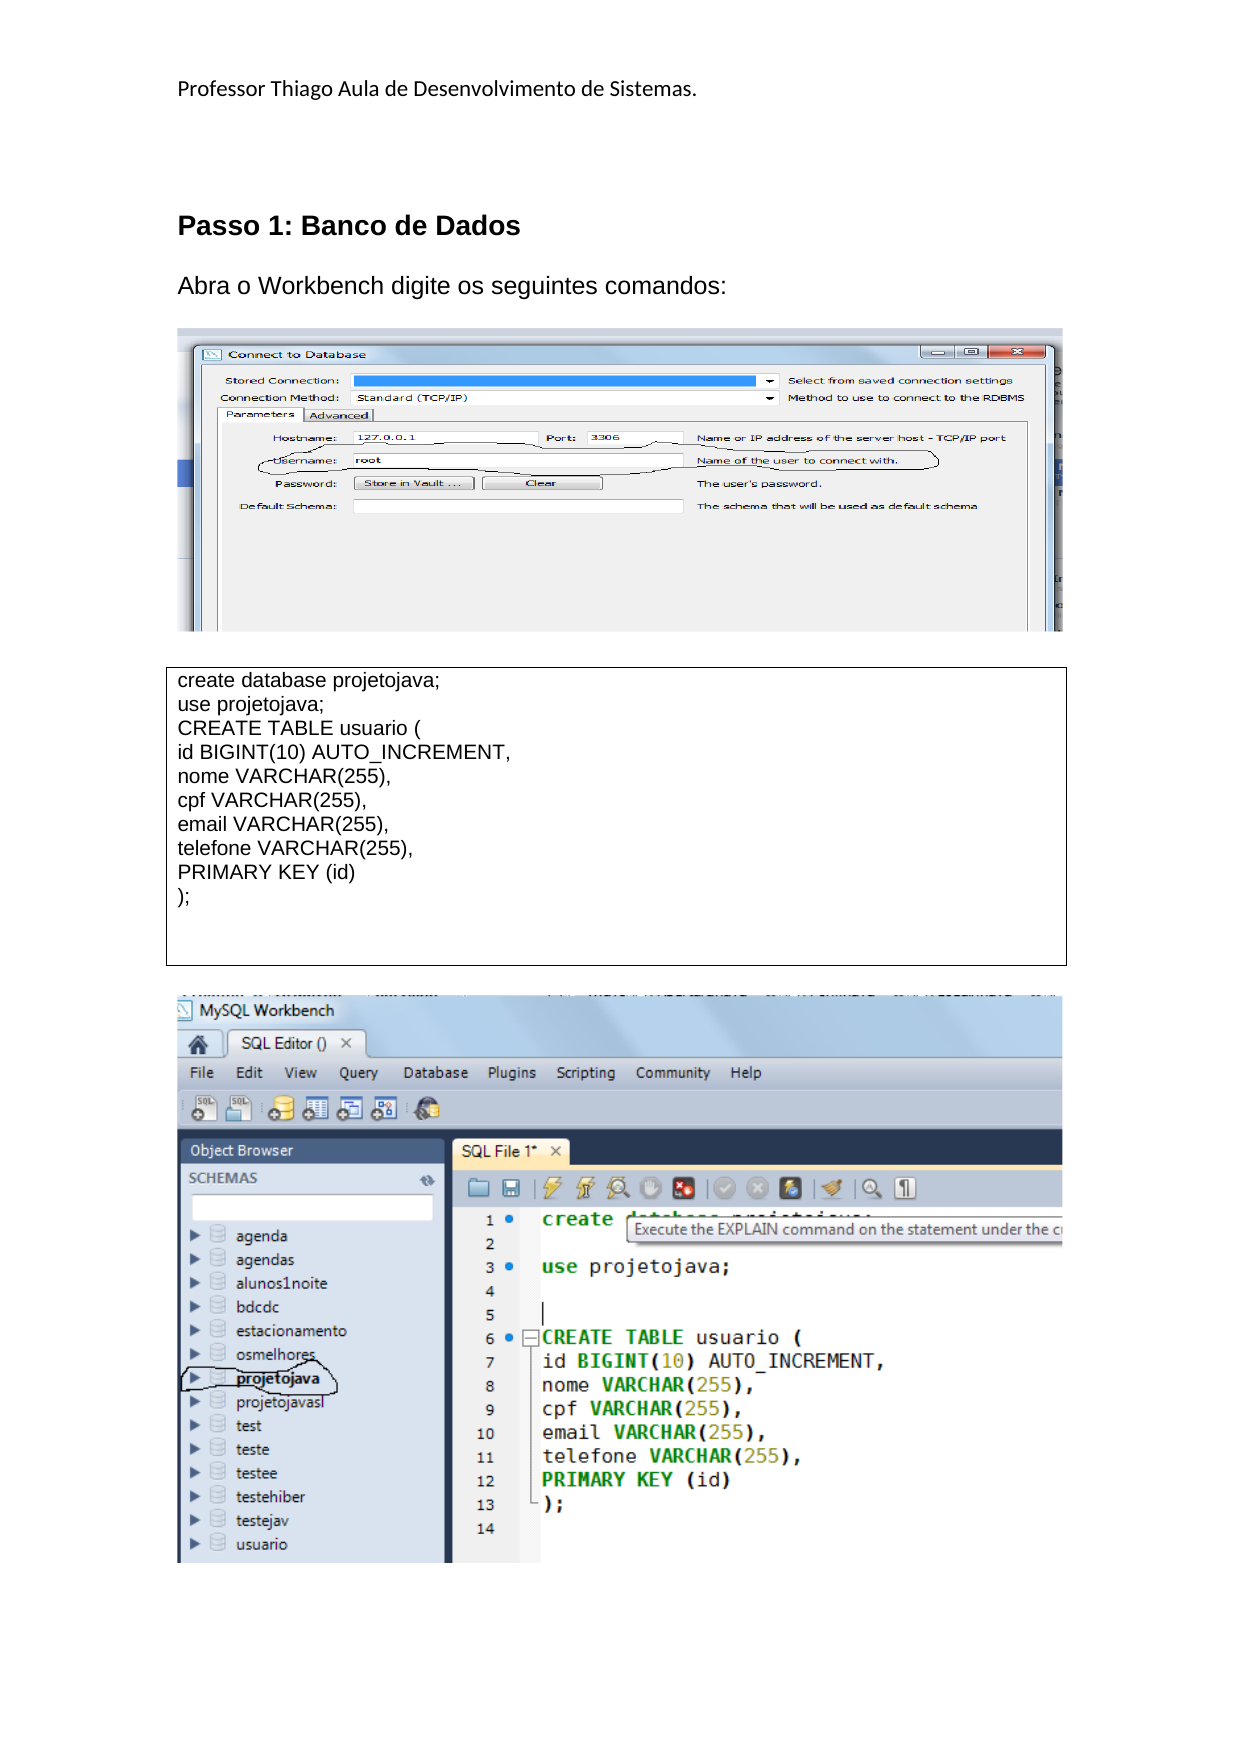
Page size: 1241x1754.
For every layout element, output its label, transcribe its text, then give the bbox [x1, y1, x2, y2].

text Passo 1: Banco de Dados [177, 209, 1063, 242]
table_header create database projetojava; use projetojava; CREATE TABLE usuario ( id BIGINT(10) AUTO_INCREMENT, nome VARCHAR(255), cpf VARCHAR(255), email VARCHAR(255), telefone VARCHAR(255), PRIMARY KEY (id) ); [167, 668, 1066, 965]
picture [177, 328, 1063, 638]
picture [177, 995, 1063, 1563]
text Abra o Workbench digite os seguintes comandos: [177, 271, 1063, 299]
